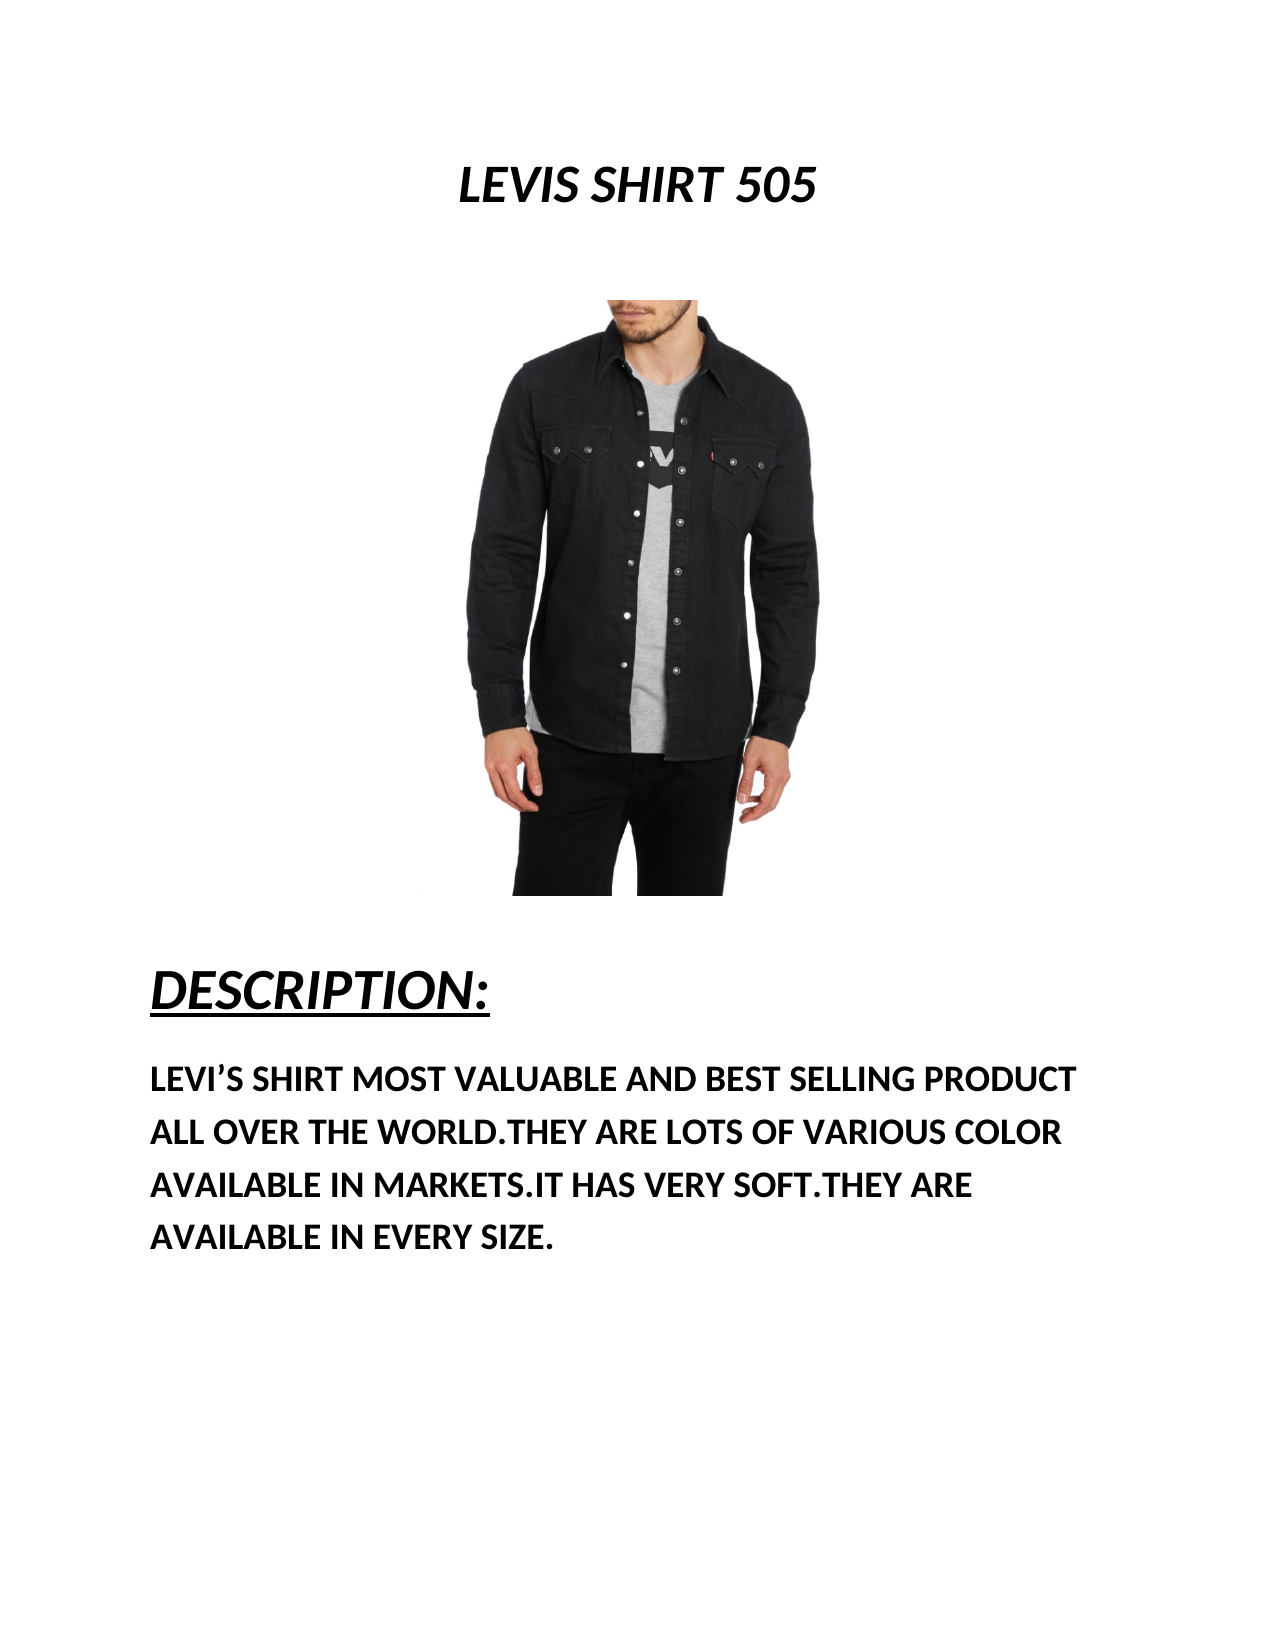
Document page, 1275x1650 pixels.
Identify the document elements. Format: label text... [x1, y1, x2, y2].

picture [418, 300, 883, 896]
text DESCRIPTION: [150, 952, 1125, 1024]
text LEVI’S SHIRT MOST VALUABLE AND BEST SELLING PRODUCT ALL OVER THE WORLD.THEY ARE LOTS OF VARIOUS COLOR AVAILABLE IN MARKETS.IT HAS VERY SOFT.THEY ARE AVAILABLE IN EVERY SIZE. [150, 1055, 1125, 1259]
text LEVIS SHIRT 505 [150, 150, 1125, 216]
